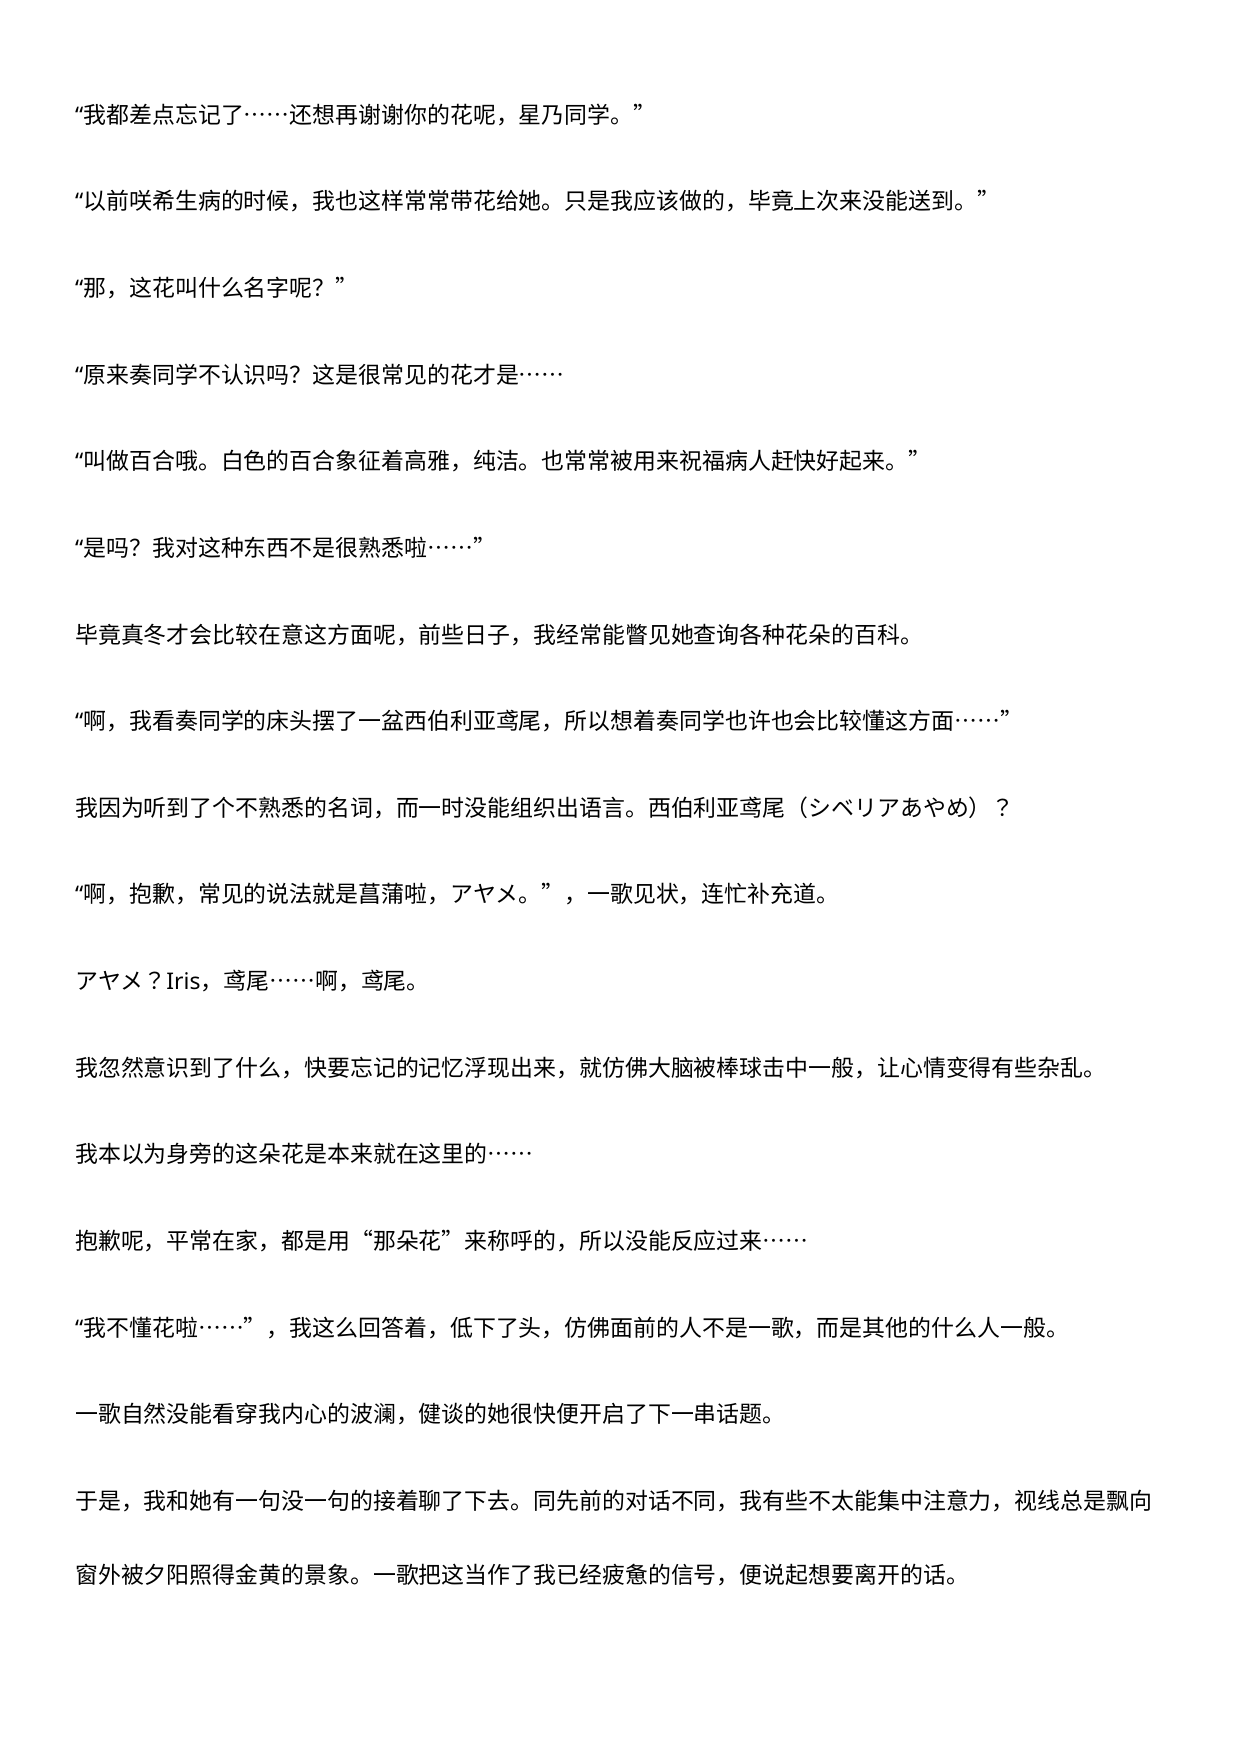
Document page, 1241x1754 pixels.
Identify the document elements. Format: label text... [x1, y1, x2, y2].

text “啊，抱歉，常见的说法就是菖蒲啦，アヤメ。”，一歌见状，连忙补充道。 [75, 861, 1165, 926]
text “啊，我看奏同学的床头摆了一盆西伯利亚鸢尾，所以想着奏同学也许也会比较懂这方面……” [75, 687, 1165, 752]
text “那，这花叫什么名字呢？” [75, 254, 1165, 319]
text 我因为听到了个不熟悉的名词，而一时没能组织出语言。西伯利亚鸢尾（シベリアあやめ）？ [75, 774, 1165, 839]
text “叫做百合哦。白色的百合象征着高雅，纯洁。也常常被用来祝福病人赶快好起来。” [75, 427, 1165, 492]
text “我不懂花啦……”，我这么回答着，低下了头，仿佛面前的人不是一歌，而是其他的什么人一般。 [75, 1293, 1165, 1358]
text 一歌自然没能看穿我内心的波澜，健谈的她很快便开启了下一串话题。 [75, 1380, 1165, 1445]
text 毕竟真冬才会比较在意这方面呢，前些日子，我经常能瞥见她查询各种花朵的百科。 [75, 601, 1165, 666]
text “是吗？我对这种东西不是很熟悉啦……” [75, 514, 1165, 579]
text “我都差点忘记了……还想再谢谢你的花呢，星乃同学。” [75, 81, 1165, 146]
text 于是，我和她有一句没一句的接着聊了下去。同先前的对话不同，我有些不太能集中注意力，视线总是飘向窗外被夕阳照得金黄的景象。一歌把这当作了我已经疲惫的信号，便说起想要离开的话。 [75, 1467, 1165, 1606]
text “原来奏同学不认识吗？这是很常见的花才是…… [75, 341, 1165, 406]
text “以前咲希生病的时候，我也这样常常带花给她。只是我应该做的，毕竟上次来没能送到。” [75, 167, 1165, 232]
text 抱歉呢，平常在家，都是用“那朵花”来称呼的，所以没能反应过来…… [75, 1207, 1165, 1272]
text 我本以为身旁的这朵花是本来就在这里的…… [75, 1120, 1165, 1185]
text アヤメ？Iris，鸢尾……啊，鸢尾。 [75, 947, 1165, 1012]
text 我忽然意识到了什么，快要忘记的记忆浮现出来，就仿佛大脑被棒球击中一般，让心情变得有些杂乱。 [75, 1034, 1165, 1099]
